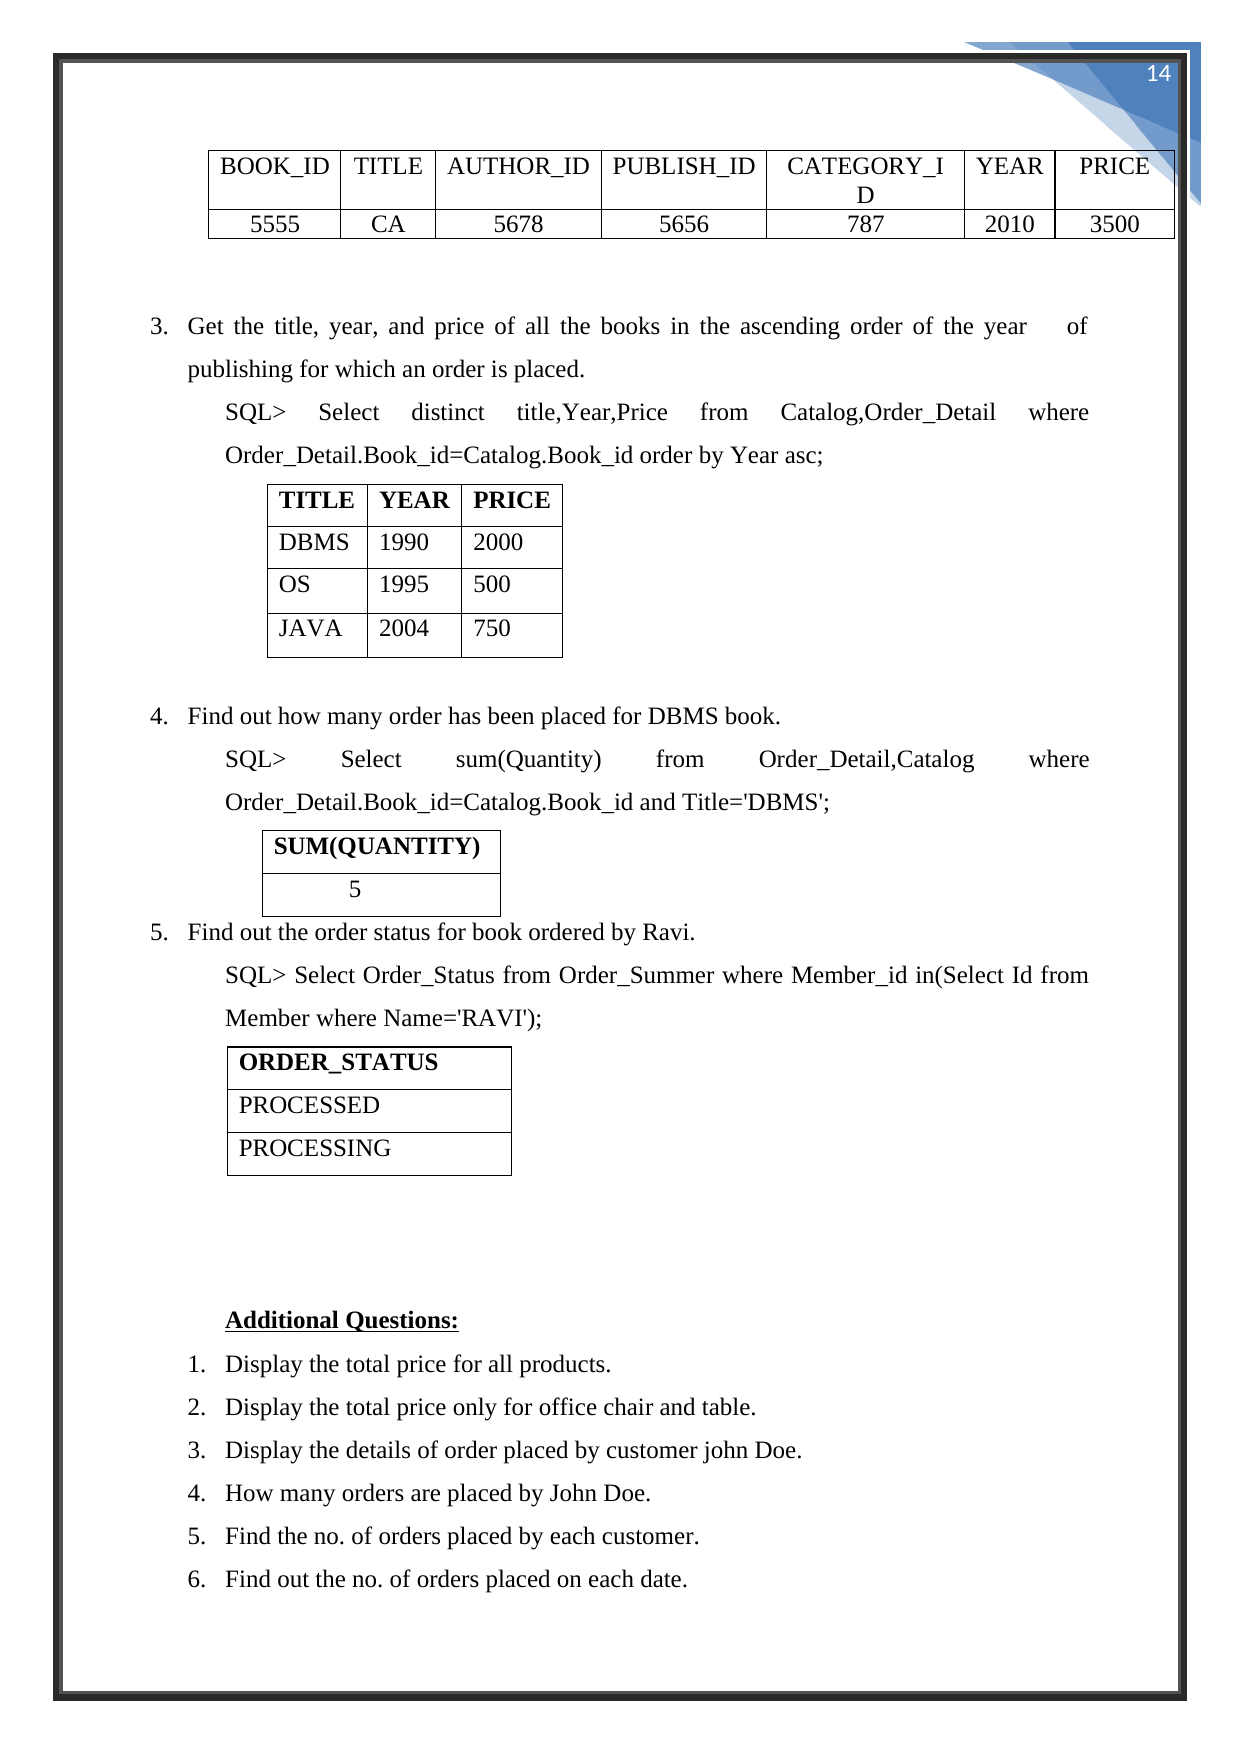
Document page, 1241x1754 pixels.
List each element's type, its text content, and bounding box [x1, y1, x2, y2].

table_cell OS [268, 569, 367, 612]
text SQL> Select Order_Status from Order_Summer where Member_id in(Select Id from Member where Name='RAVI'); [225, 960, 1090, 1032]
list Find out the no. of orders placed on each date. [187, 1564, 1090, 1593]
table_cell 2000 [462, 527, 562, 568]
table_header TITLE [341, 151, 435, 208]
table_cell 5 [263, 874, 500, 916]
table_header AUTHOR_ID [436, 151, 601, 208]
table_cell 2004 [368, 614, 461, 657]
list Find out how many order has been placed for DBMS book. [150, 701, 1090, 729]
table_cell JAVA [268, 614, 367, 657]
table_header PUBLISH_ID [602, 151, 766, 208]
table_header PRICE [462, 485, 562, 526]
table_cell 5678 [436, 210, 601, 238]
table_header CATEGORY_ID [767, 151, 964, 208]
table_cell 1990 [368, 527, 461, 568]
table_cell 1995 [368, 569, 461, 612]
table_header SUM(QUANTITY) [263, 831, 500, 873]
table_header YEAR [368, 485, 461, 526]
list Display the total price for all products. [187, 1349, 1090, 1377]
table_cell 5656 [602, 210, 766, 238]
list Get the title, year, and price of all the books in the ascending order of the year of publishing for which an order is placed. [150, 311, 1090, 383]
table_cell 2010 [965, 210, 1054, 238]
table_cell 500 [462, 569, 562, 612]
list Find the no. of orders placed by each customer. [187, 1521, 1090, 1550]
table_cell DBMS [268, 527, 367, 568]
picture [963, 42, 1201, 206]
table_cell PROCESSED [228, 1090, 511, 1132]
list Display the details of order placed by customer john Doe. [187, 1435, 1090, 1464]
table_header TITLE [268, 485, 367, 526]
picture [963, 63, 1178, 206]
table_header ORDER_STATUS [228, 1048, 511, 1089]
table_header YEAR [965, 151, 1054, 208]
text SQL> Select sum(Quantity) from Order_Detail,Catalog where Order_Detail.Book_id=Catalog.Book_id and Title='DBMS'; [225, 744, 1090, 816]
table_cell 3500 [1056, 210, 1174, 238]
table_header BOOK_ID [209, 151, 340, 208]
list SQL> Select distinct title,Year,Price from Catalog,Order_Detail where Order_Detail.Book_id=Catalog.Book_id order by Year asc; [225, 397, 1090, 469]
table_cell CA [341, 210, 435, 238]
table_cell 5555 [209, 210, 340, 238]
list Display the total price only for office chair and table. [187, 1392, 1090, 1421]
table_cell 787 [767, 210, 964, 238]
list Find out the order status for book ordered by Ravi. [150, 917, 1090, 946]
table_cell PROCESSING [228, 1133, 511, 1175]
list Additional Questions: [225, 1306, 1090, 1334]
table_cell 750 [462, 614, 562, 657]
table_header PRICE [1056, 151, 1174, 208]
list How many orders are placed by John Doe. [187, 1478, 1090, 1507]
